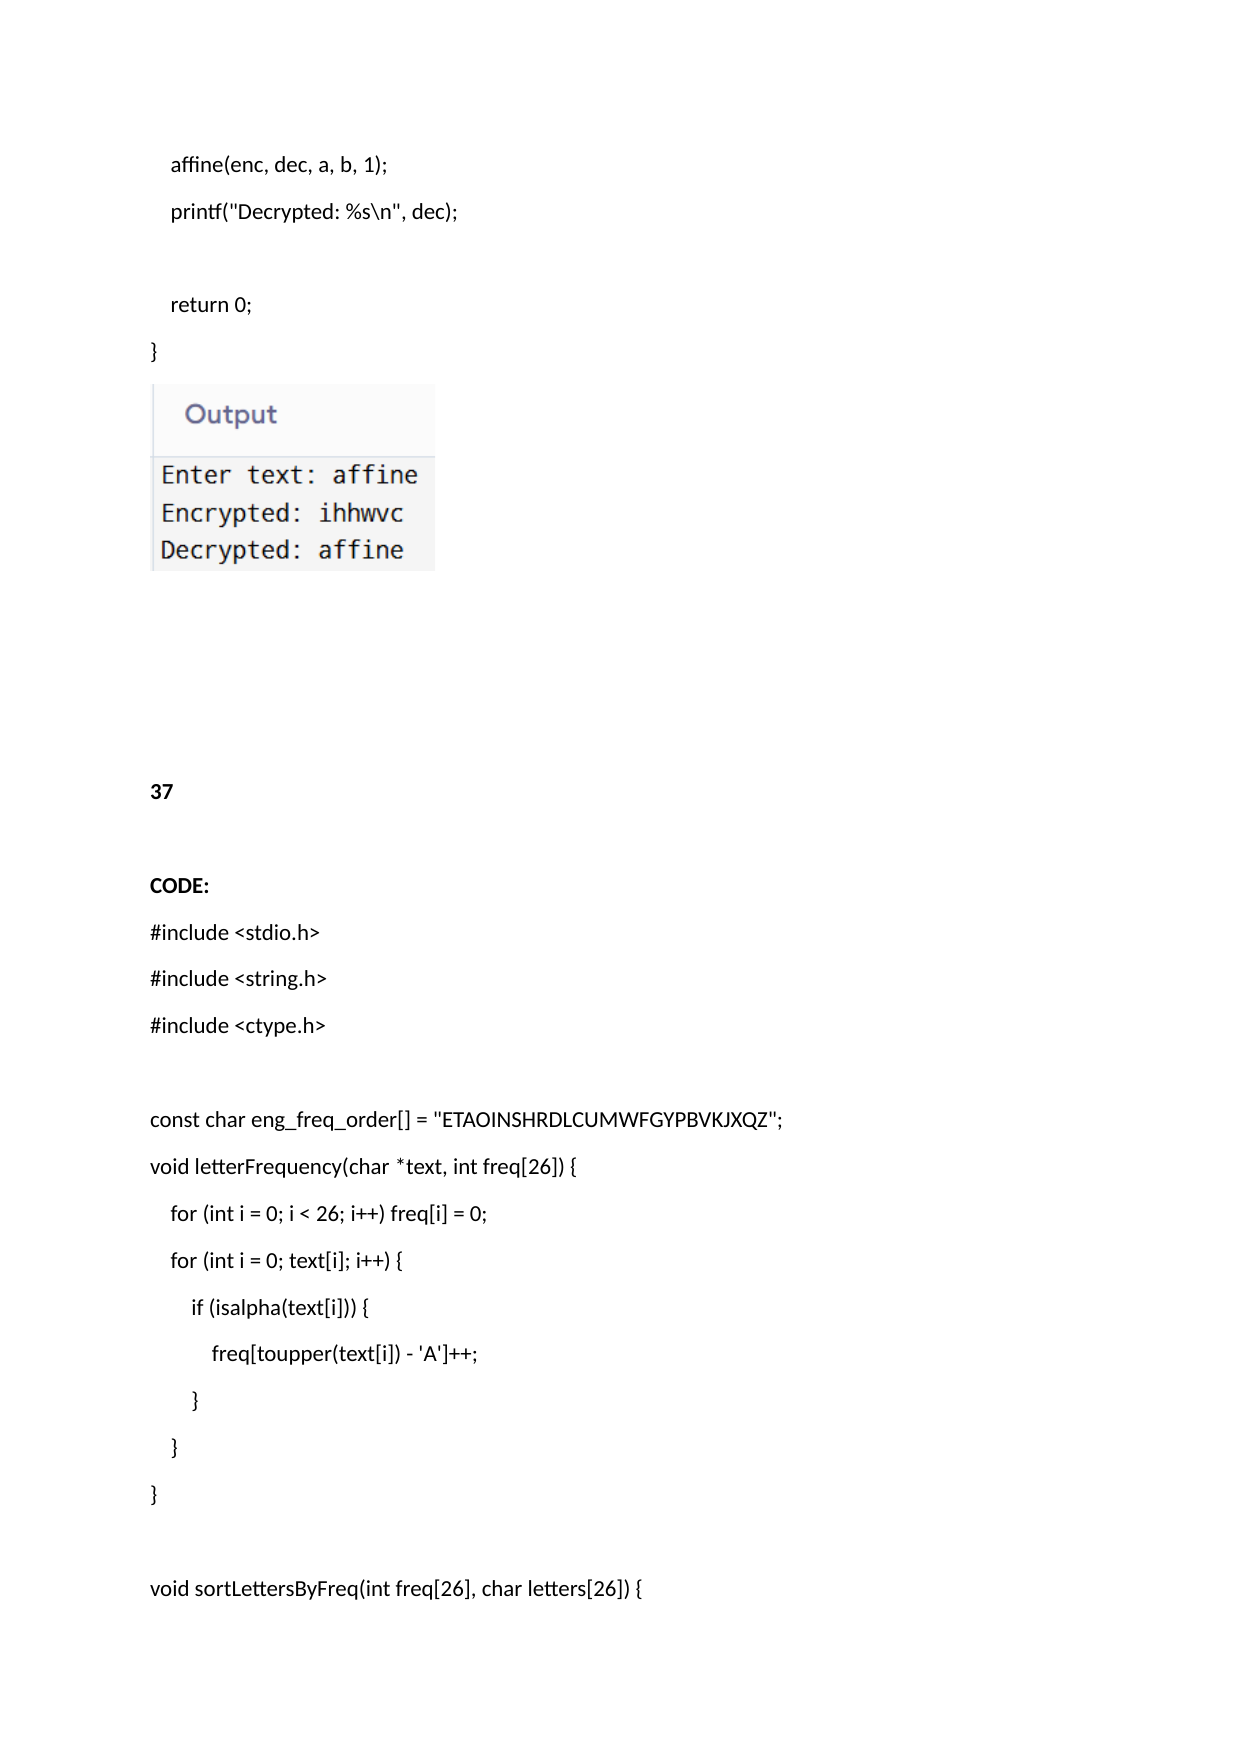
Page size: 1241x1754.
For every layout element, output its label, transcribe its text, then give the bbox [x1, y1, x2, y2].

text const char eng_freq_order[] = "ETAOINSHRDLCUMWFGYPBVKJXQZ"; [150, 1105, 1090, 1133]
text for (int i = 0; text[i]; i++) { [150, 1246, 1090, 1274]
text } [150, 1480, 1090, 1508]
text if (isalpha(text[i])) { [150, 1293, 1090, 1321]
text freq[toupper(text[i]) - 'A']++; [150, 1339, 1090, 1367]
text #include <ctype.h> [150, 1011, 1090, 1039]
text } [150, 1433, 1090, 1461]
text printf("Decrypted: %s\n", dec); [150, 197, 1090, 225]
text void sortLettersByFreq(int freq[26], char letters[26]) { [150, 1574, 1090, 1602]
text 37 [150, 777, 1090, 805]
text #include <string.h> [150, 964, 1090, 992]
text } [150, 337, 1090, 366]
text void letterFrequency(char *text, int freq[26]) { [150, 1152, 1090, 1180]
text #include <stdio.h> [150, 918, 1090, 946]
text CODE: [150, 871, 1090, 899]
text return 0; [150, 291, 1090, 319]
picture [150, 384, 436, 571]
text for (int i = 0; i < 26; i++) freq[i] = 0; [150, 1199, 1090, 1227]
text } [150, 1386, 1090, 1414]
text affine(enc, dec, a, b, 1); [150, 150, 1090, 178]
